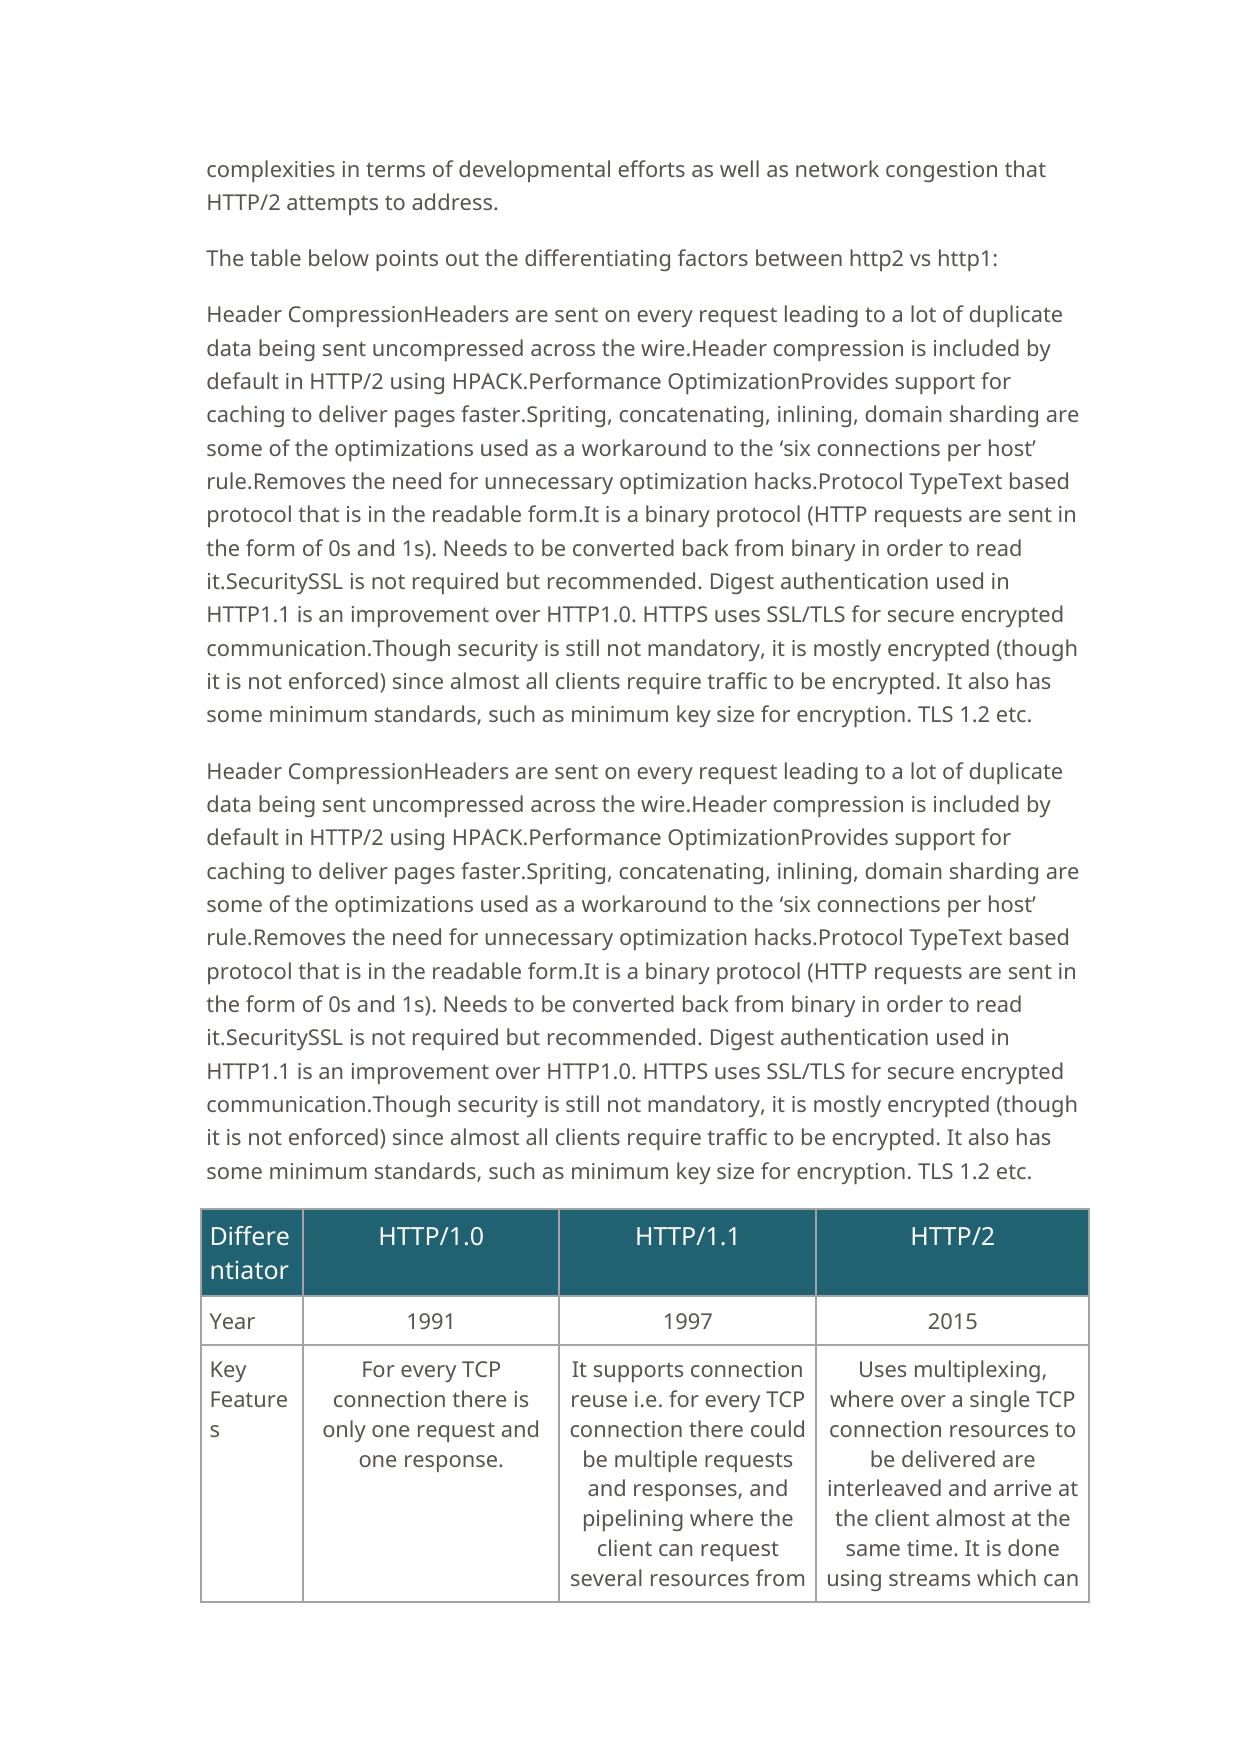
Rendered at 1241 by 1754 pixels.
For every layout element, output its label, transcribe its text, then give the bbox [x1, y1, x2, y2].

table_header Differentiator [202, 1210, 302, 1295]
table_cell 1997 [560, 1297, 815, 1344]
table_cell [304, 1346, 558, 1601]
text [206, 150, 1090, 217]
table_cell Year [202, 1297, 302, 1344]
table_cell 1991 [304, 1297, 558, 1344]
table_header HTTP/1.1 [560, 1210, 815, 1295]
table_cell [560, 1346, 815, 1601]
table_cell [817, 1346, 1088, 1601]
table_cell 2015 [817, 1297, 1088, 1344]
table_cell Key Features [202, 1346, 302, 1601]
text The table below points out the differentiating factors between http2 vs http1: [206, 239, 1090, 273]
table_header HTTP/1.0 [304, 1210, 558, 1295]
table_header HTTP/2 [817, 1210, 1088, 1295]
text Header CompressionHeaders are sent on every request leading to a lot of duplicate data being sent uncompressed across the wire.Header compression is included by default in HTTP/2 using HPACK.Performance OptimizationProvides support for caching to deliver pages faster.Spriting, concatenating, inlining, domain sharding are some of the optimizations used as a workaround to the ‘six connections per host’ rule.Removes the need for unnecessary optimization hacks.Protocol TypeText based protocol that is in the readable form.It is a binary protocol (HTTP requests are sent in the form of 0s and 1s). Needs to be converted back from binary in order to read it.SecuritySSL is not required but recommended. Digest authentication used in HTTP1.1 is an improvement over HTTP1.0. HTTPS uses SSL/TLS for secure encrypted communication.Though security is still not mandatory, it is mostly encrypted (though it is not enforced) since almost all clients require traffic to be encrypted. It also has some minimum standards, such as minimum key size for encryption. TLS 1.2 etc. [206, 752, 1090, 1185]
text Header CompressionHeaders are sent on every request leading to a lot of duplicate data being sent uncompressed across the wire.Header compression is included by default in HTTP/2 using HPACK.Performance OptimizationProvides support for caching to deliver pages faster.Spriting, concatenating, inlining, domain sharding are some of the optimizations used as a workaround to the ‘six connections per host’ rule.Removes the need for unnecessary optimization hacks.Protocol TypeText based protocol that is in the readable form.It is a binary protocol (HTTP requests are sent in the form of 0s and 1s). Needs to be converted back from binary in order to read it.SecuritySSL is not required but recommended. Digest authentication used in HTTP1.1 is an improvement over HTTP1.0. HTTPS uses SSL/TLS for secure encrypted communication.Though security is still not mandatory, it is mostly encrypted (though it is not enforced) since almost all clients require traffic to be encrypted. It also has some minimum standards, such as minimum key size for encryption. TLS 1.2 etc. [206, 296, 1090, 729]
